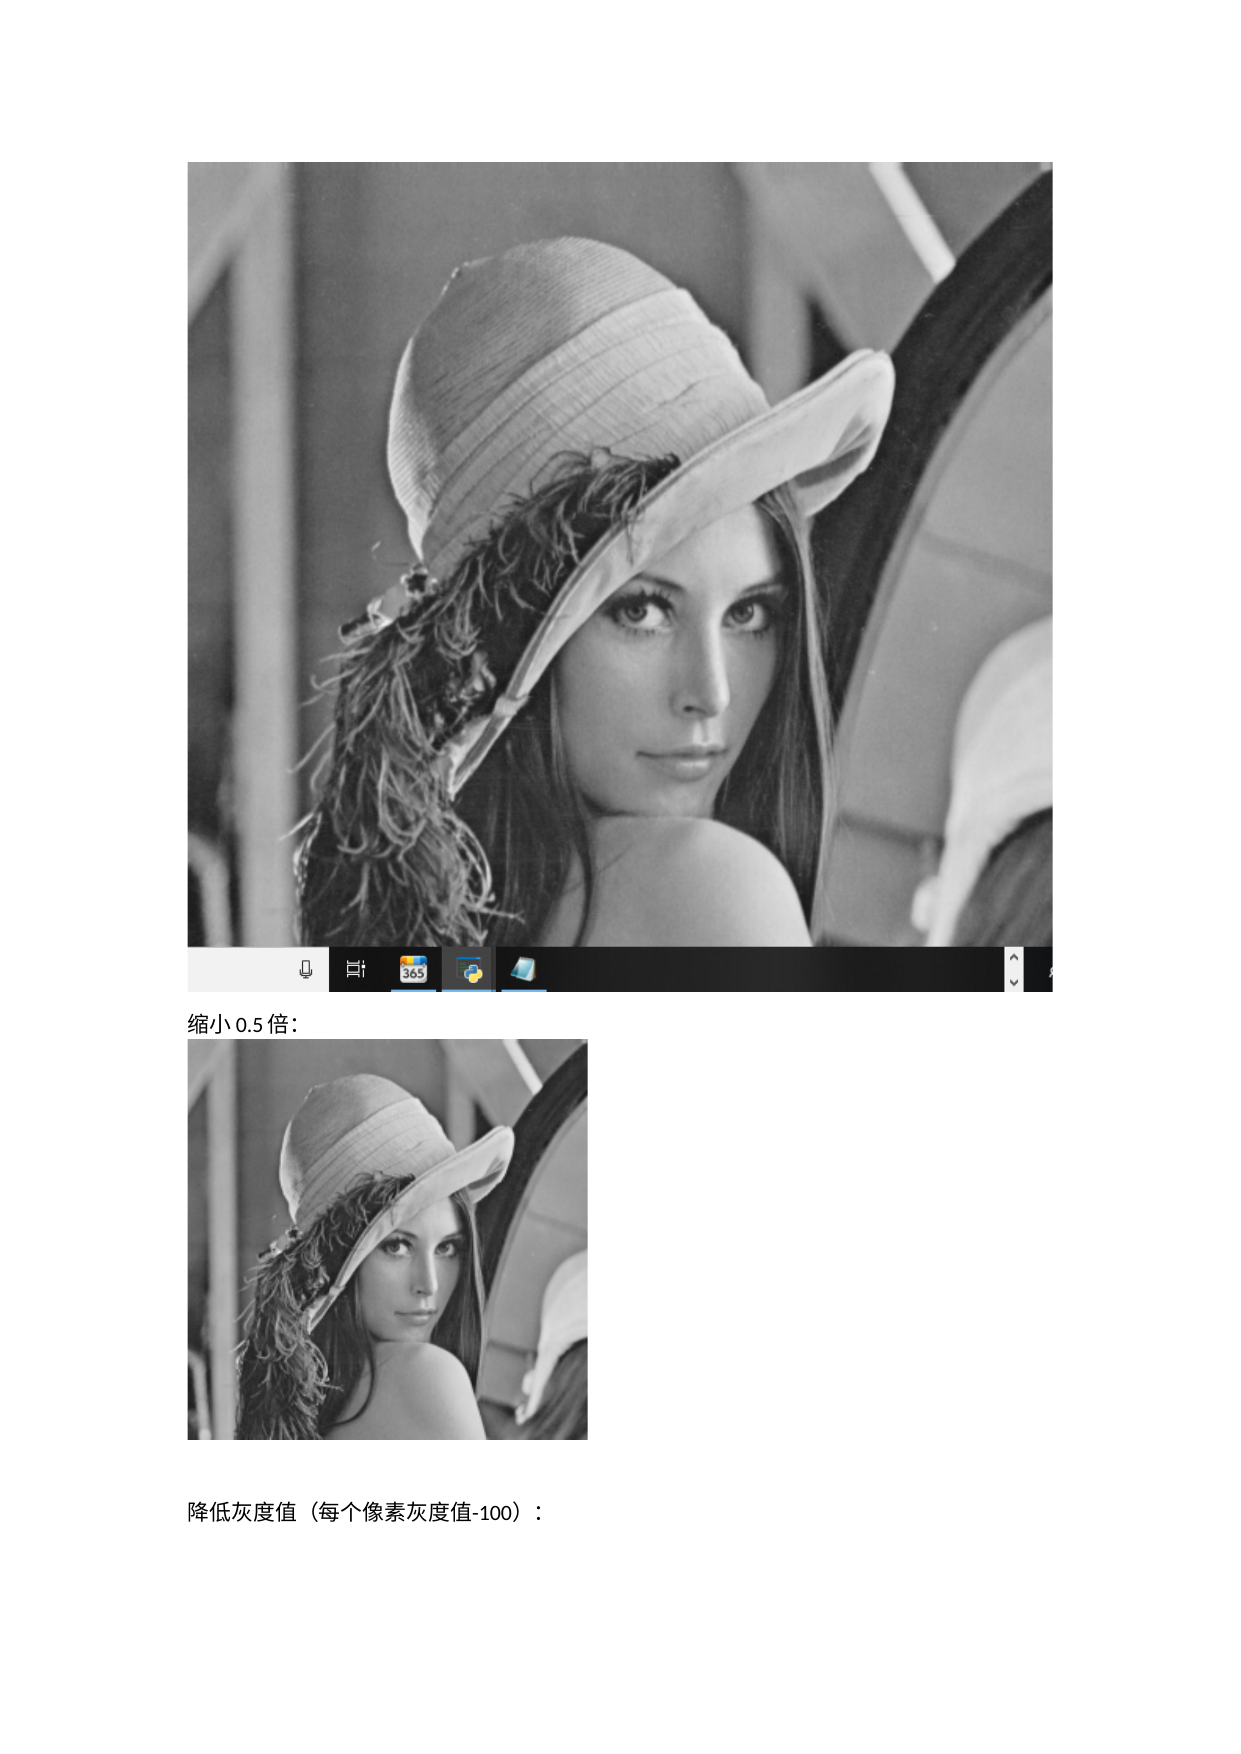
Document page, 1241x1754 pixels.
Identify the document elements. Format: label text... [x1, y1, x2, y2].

text 缩小0.5倍： [187, 1007, 1053, 1039]
picture [187, 1039, 588, 1440]
text 降低灰度值（每个像素灰度值-100）： [187, 1494, 1053, 1527]
picture [187, 162, 1053, 992]
